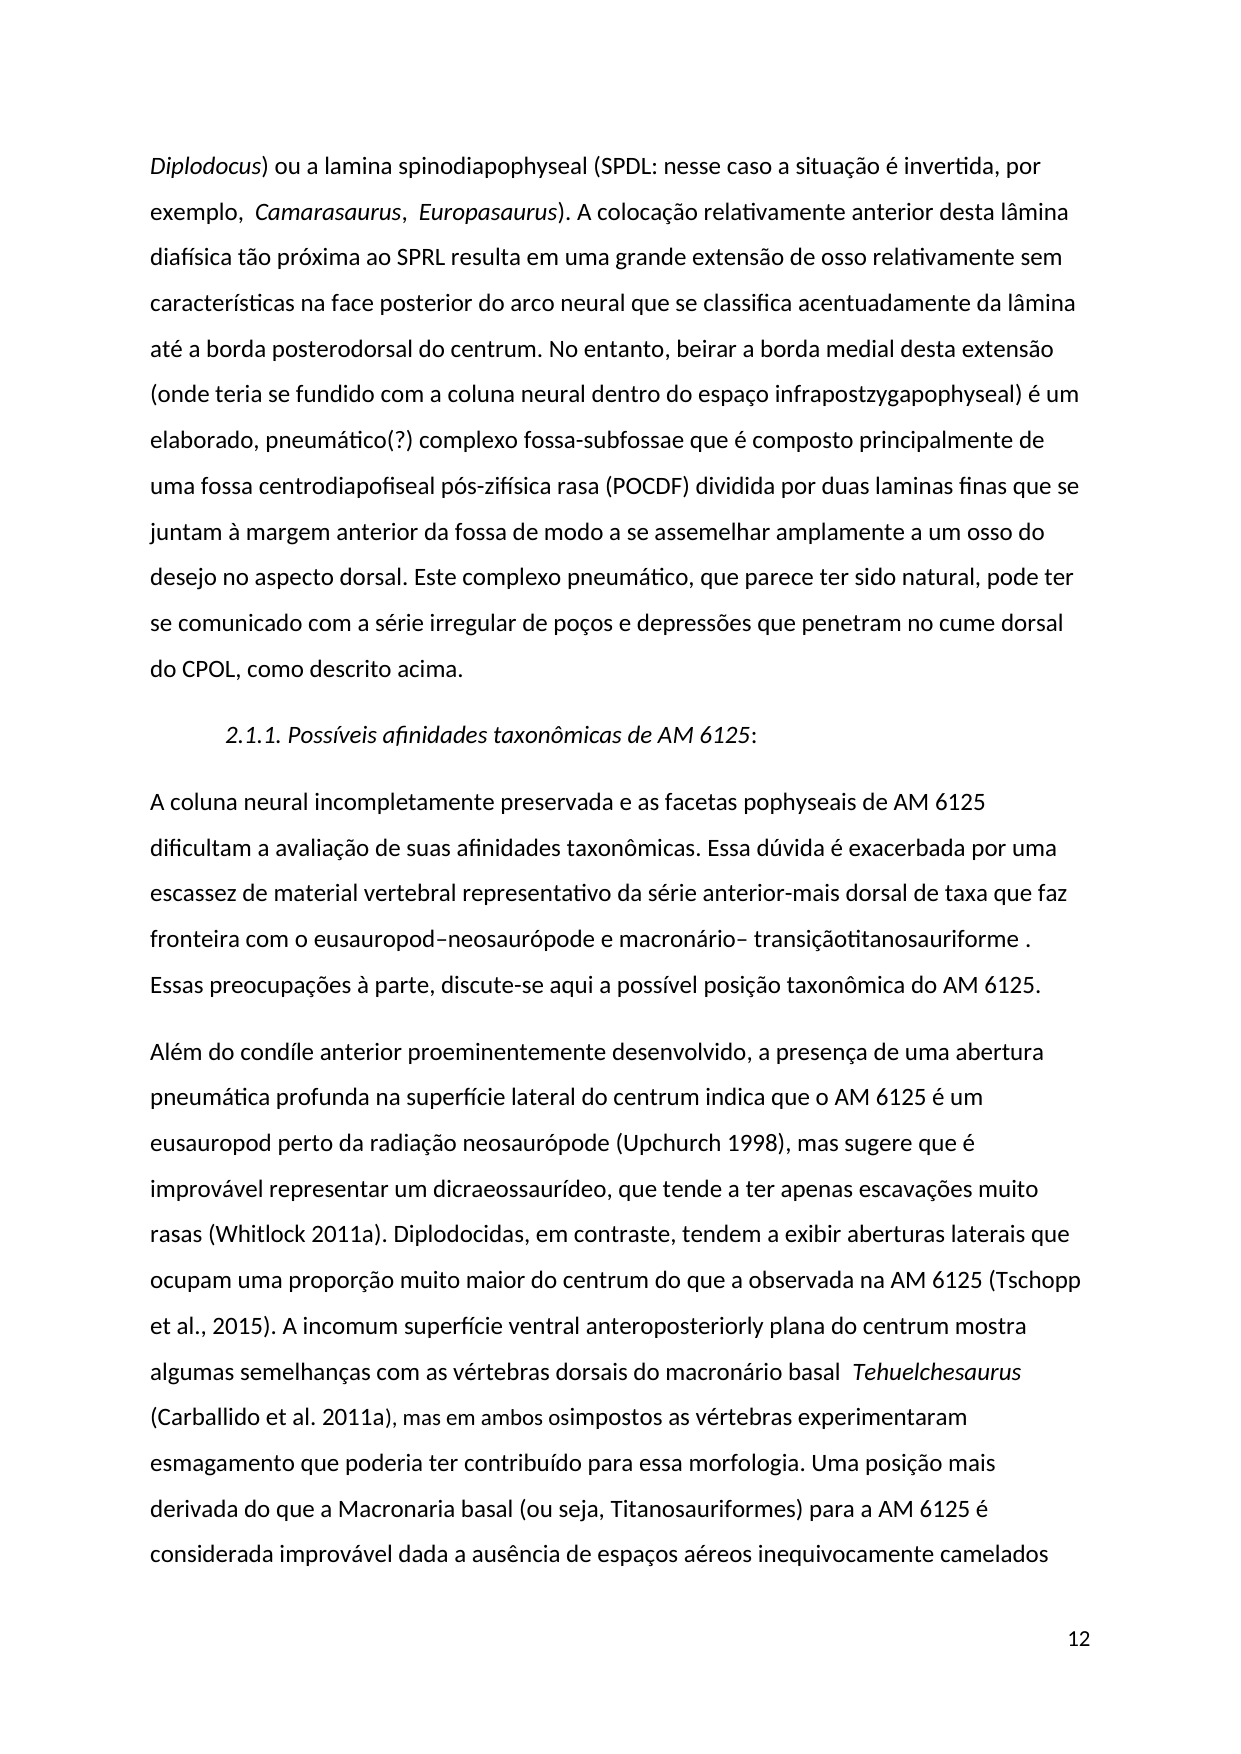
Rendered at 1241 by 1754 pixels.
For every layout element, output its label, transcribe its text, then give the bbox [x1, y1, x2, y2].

text 2.1.1. Possíveis afinidades taxonômicas de AM 6125: [150, 719, 1090, 750]
text A coluna neural incompletamente preservada e as facetas pophyseais de AM 6125 dificultam a avaliação de suas afinidades taxonômicas. Essa dúvida é exacerbada por uma escassez de material vertebral representativo da série anterior-mais dorsal de taxa que faz fronteira com o eusauropod–neosaurópode e macronário– transiçãotitanosauriforme . Essas preocupações à parte, discute-se aqui a possível posição taxonômica do AM 6125. [150, 786, 1090, 999]
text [150, 1036, 1090, 1569]
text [150, 150, 1090, 683]
